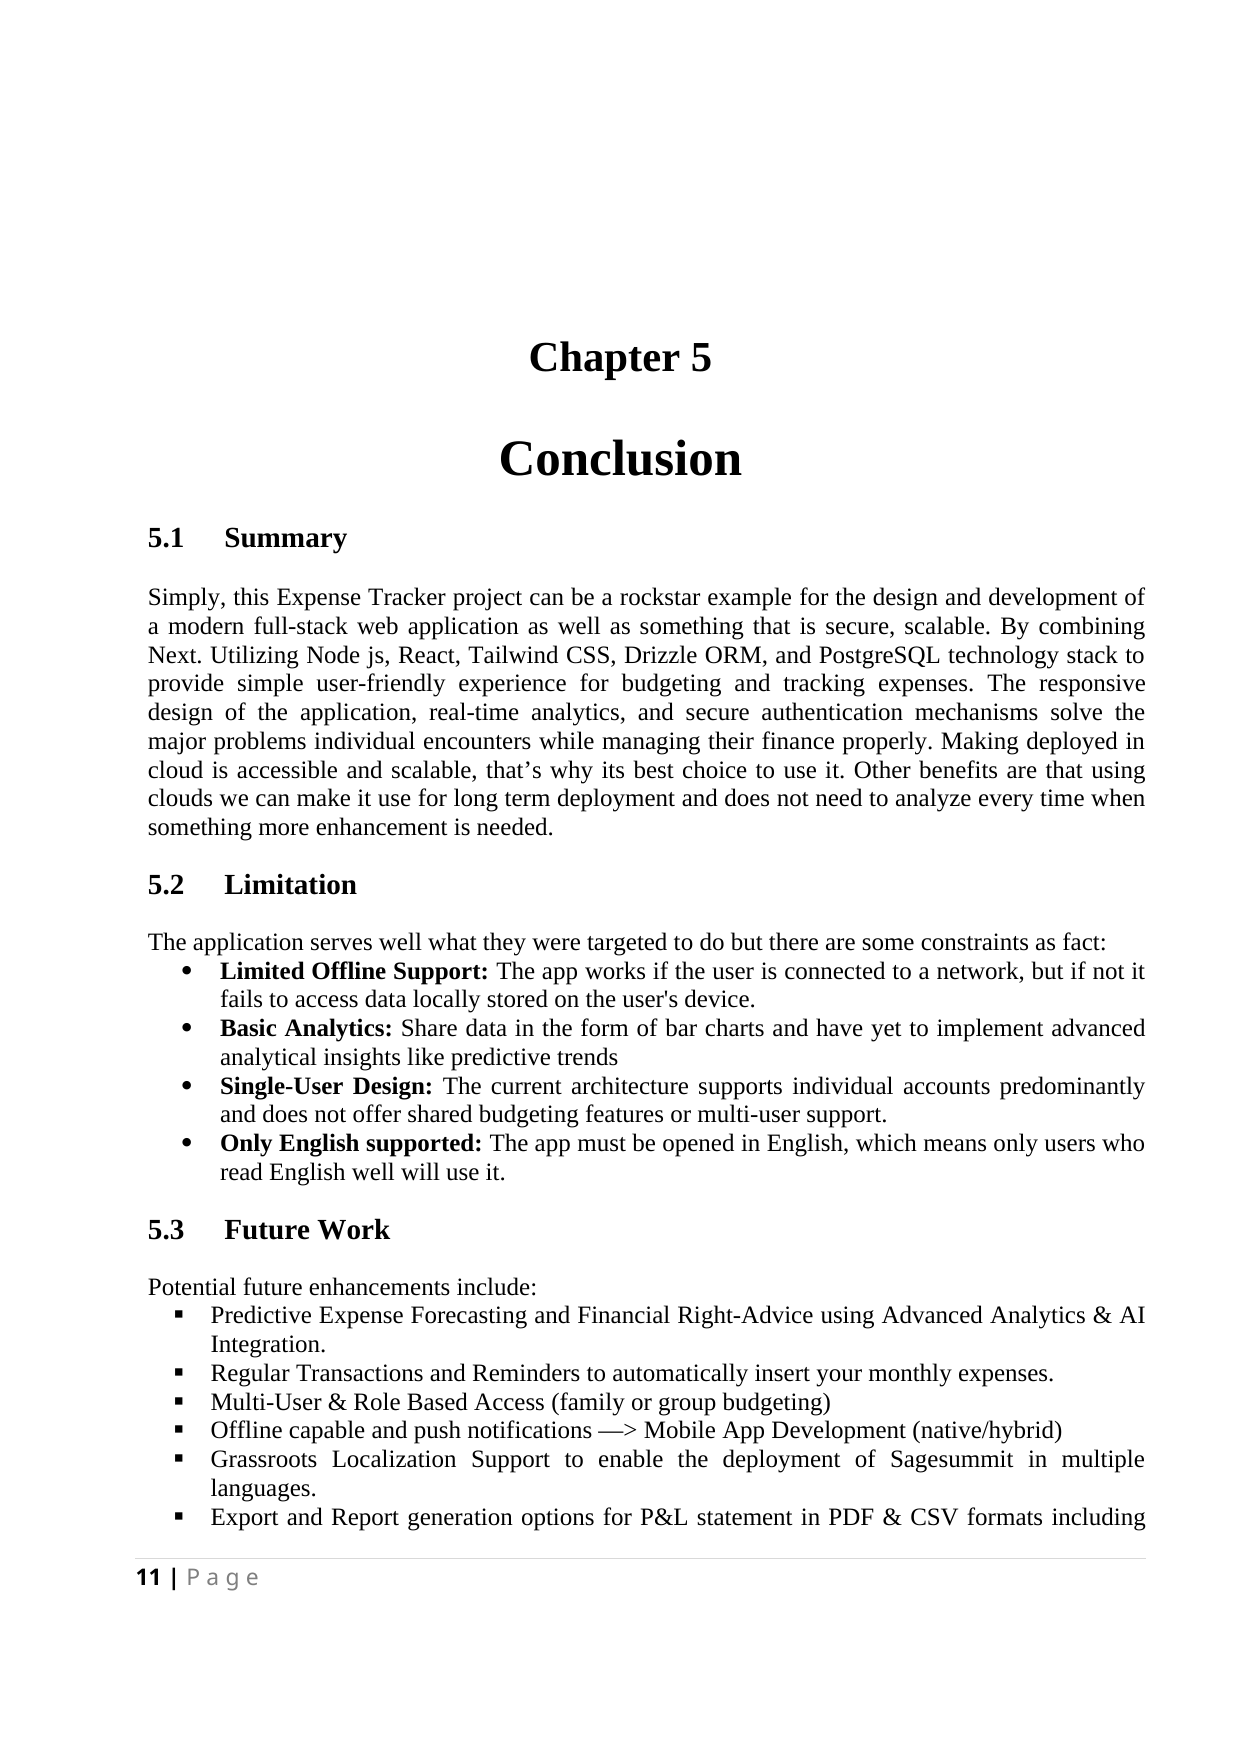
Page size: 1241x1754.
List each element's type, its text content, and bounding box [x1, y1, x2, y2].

subtitle Future Work [148, 1212, 1146, 1246]
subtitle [173, 1502, 1146, 1531]
subtitle Limited Offline Support: The app works if the user is connected to a network, but if not it fails to access data locally stored on the user's device. [182, 956, 1146, 1013]
subtitle Limitation [148, 867, 1146, 901]
subtitle Grassroots Localization Support to enable the deployment of Sagesummit in multiple languages. [173, 1444, 1146, 1502]
subtitle Single-User Design: The current architecture supports individual accounts predominantly and does not offer shared budgeting features or multi-user support. [182, 1071, 1146, 1128]
subtitle Conclusion [135, 427, 1105, 486]
subtitle Offline capable and push notifications —> Mobile App Development (native/hybrid) [173, 1416, 1146, 1444]
subtitle Basic Analytics: Share data in the form of bar charts and have yet to implement advanced analytical insights like predictive trends [182, 1013, 1146, 1071]
subtitle Multi-User & Role Based Access (family or group budgeting) [173, 1387, 1146, 1416]
subtitle Summary [148, 520, 1146, 553]
subtitle Predictive Expense Forecasting and Financial Right-Advice using Advanced Analytics & AI Integration. [173, 1301, 1146, 1358]
subtitle Potential future enhancements include: [148, 1272, 1146, 1301]
subtitle Simply, this Expense Tracker project can be a rockstar example for the design and development of a modern full-stack web application as well as something that is secure, scalable. By combining Next. Utilizing Node js, React, Tailwind CSS, Drizzle ORM, and PostgreSQL technology stack to provide simple user-friendly experience for budgeting and tracking expenses. The responsive design of the application, real-time analytics, and secure authentication mechanisms solve the major problems individual encounters while managing their finance properly. Making deployed in cloud is accessible and scalable, that’s why its best choice to use it. Other benefits are that using clouds we can make it use for long term deployment and does not need to analyze every time when something more enhancement is needed. [148, 582, 1146, 841]
subtitle Regular Transactions and Reminders to automatically insert your monthly expenses. [173, 1358, 1146, 1387]
subtitle Only English supported: The app must be opened in English, which means only users who read English well will use it. [182, 1128, 1146, 1186]
subtitle The application serves well what they were targeted to do but there are some constraints as fact: [148, 927, 1146, 956]
text Chapter 5 [135, 332, 1105, 381]
